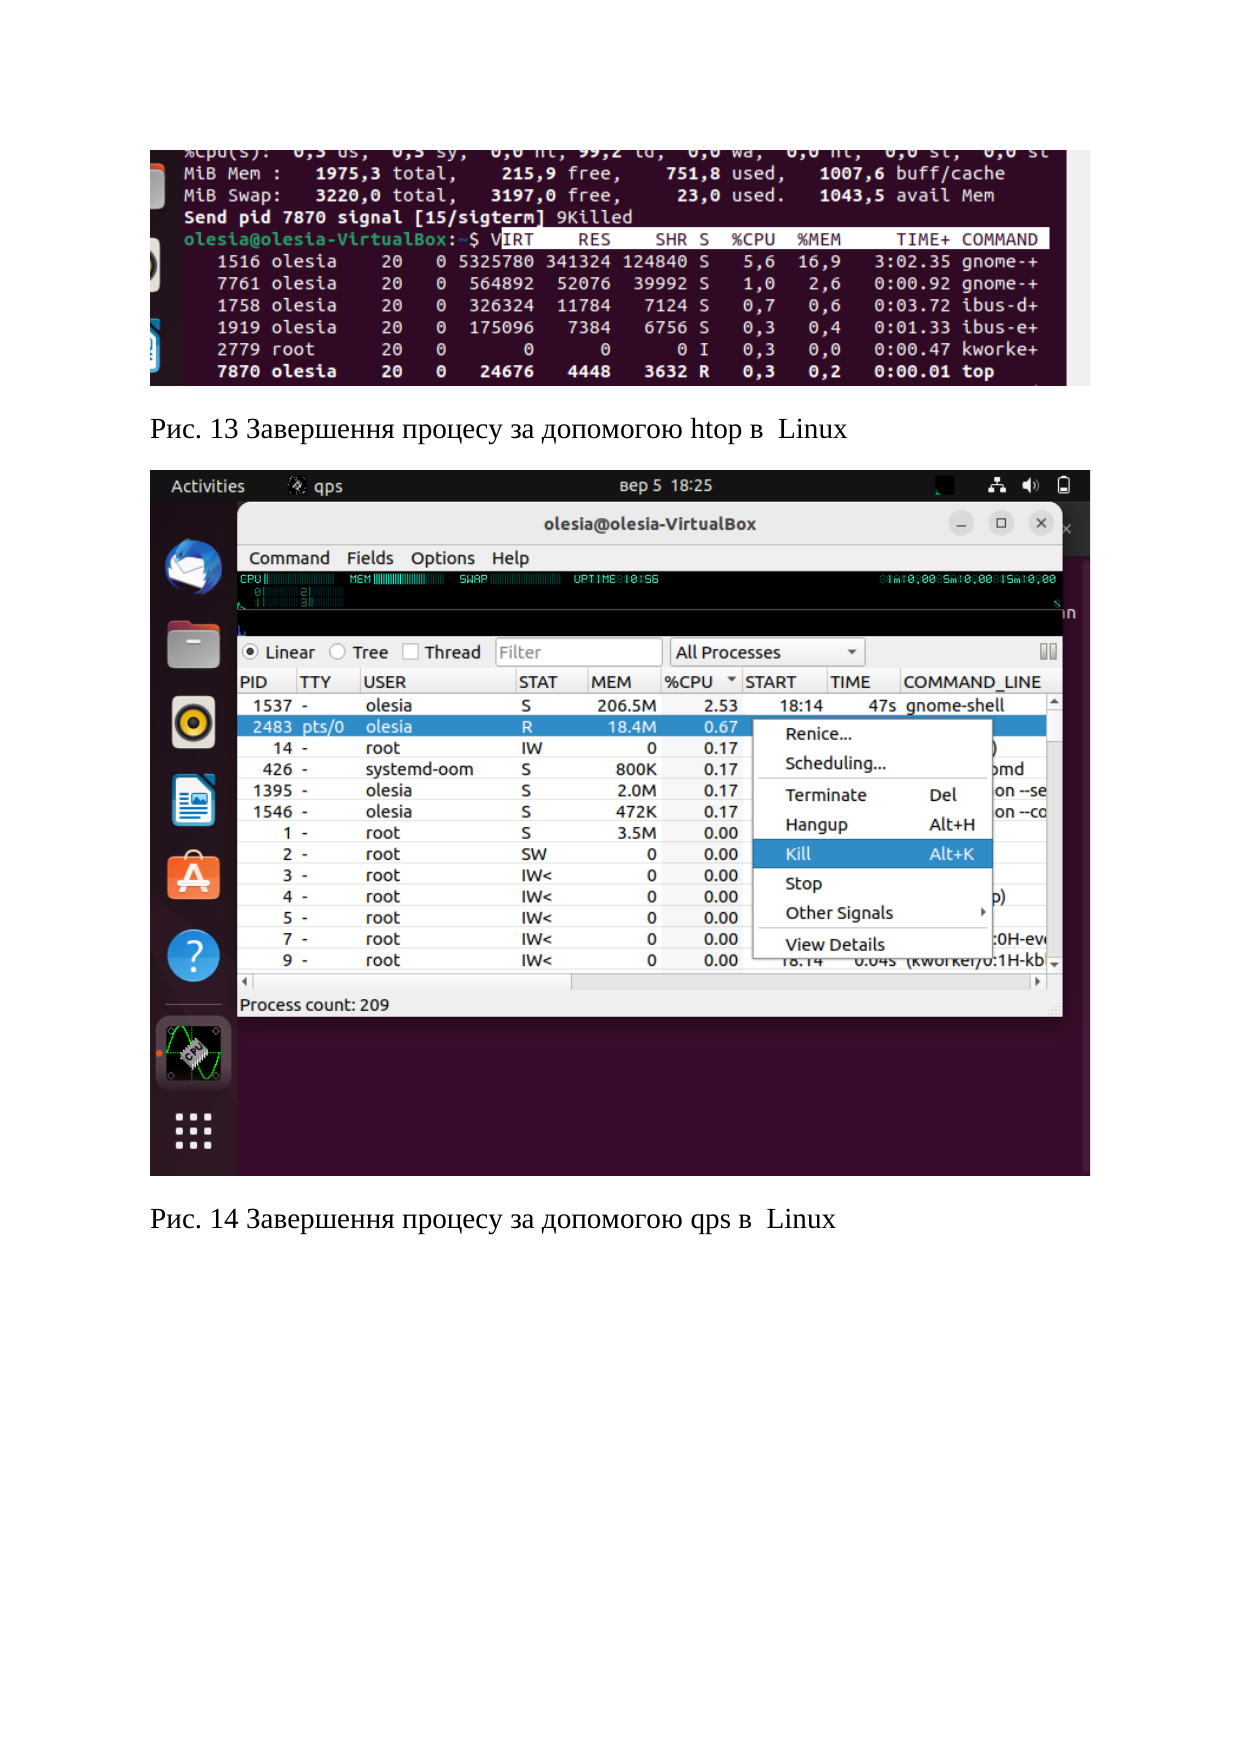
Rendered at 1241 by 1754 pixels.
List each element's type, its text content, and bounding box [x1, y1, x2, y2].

picture [150, 470, 1091, 1176]
text Рис. 14 Завершення процесу за допомогою qps в Linux [150, 1201, 1090, 1234]
picture [150, 150, 1091, 386]
text Рис. 13 Завершення процесу за допомогою htop в Linux [150, 411, 1090, 444]
